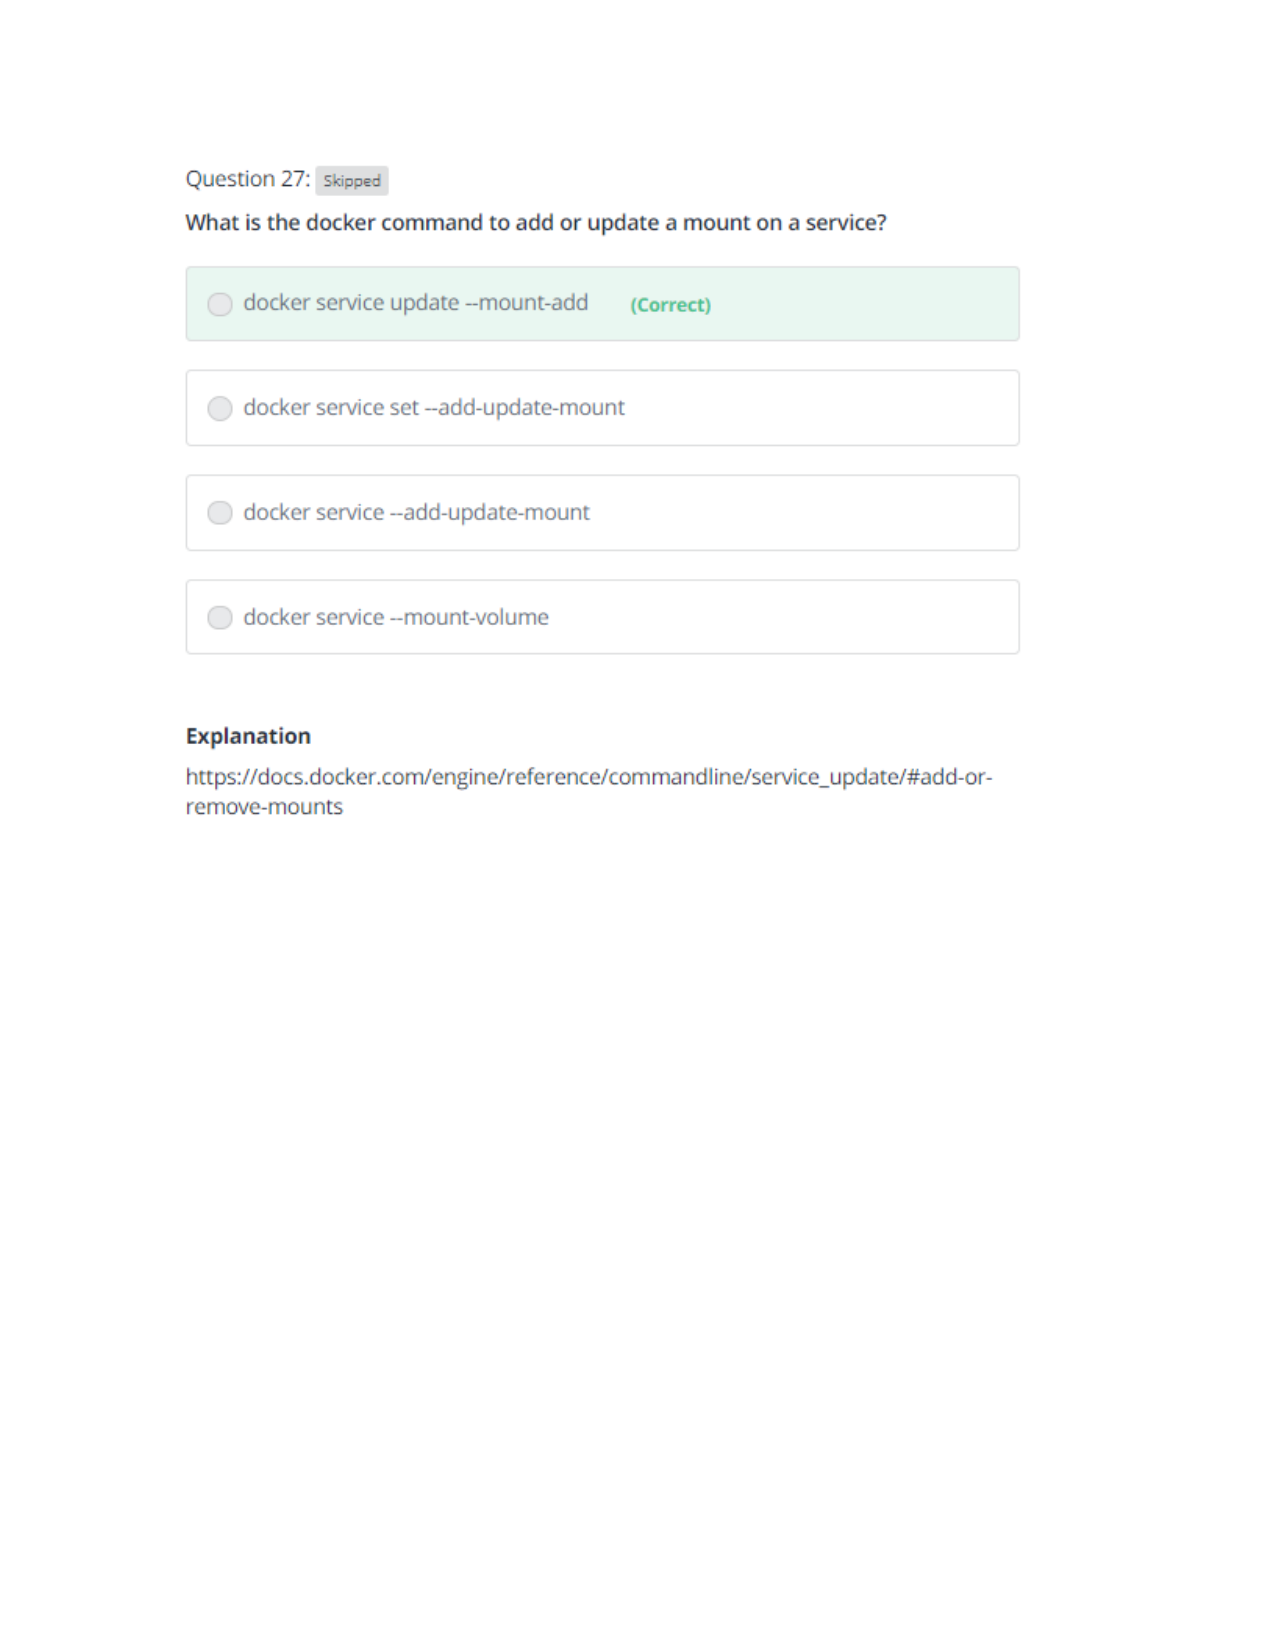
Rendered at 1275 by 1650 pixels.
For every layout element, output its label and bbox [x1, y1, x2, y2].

picture [150, 150, 1064, 827]
